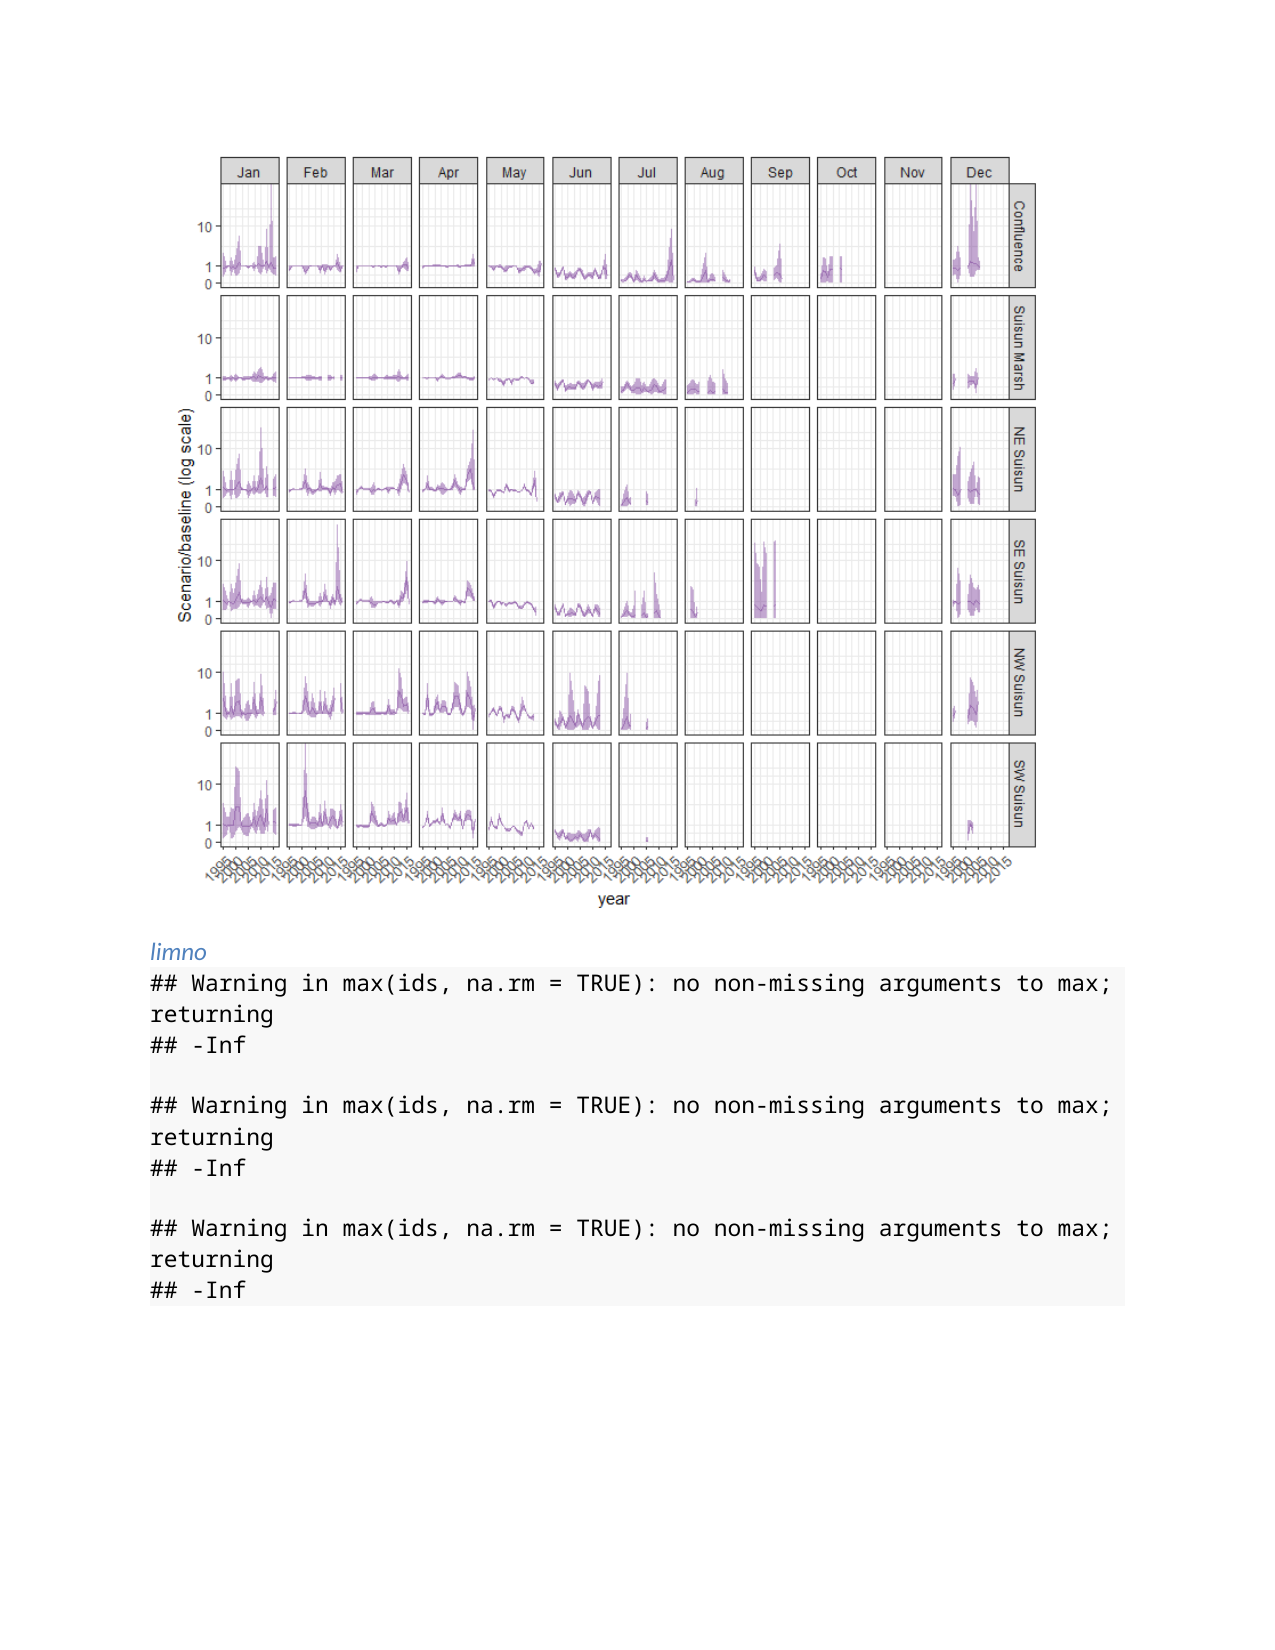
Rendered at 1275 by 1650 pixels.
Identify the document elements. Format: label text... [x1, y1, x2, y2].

text ## Warning in max(ids, na.rm = TRUE): no non-missing arguments to max; returning ## -Inf ## Warning in max(ids, na.rm = TRUE): no non-missing arguments to max; returning ## -Inf ## Warning in max(ids, na.rm = TRUE): no non-missing arguments to max; returning ## -Inf [150, 967, 1125, 1306]
subtitle limno [150, 936, 1125, 967]
picture [168, 150, 1044, 916]
